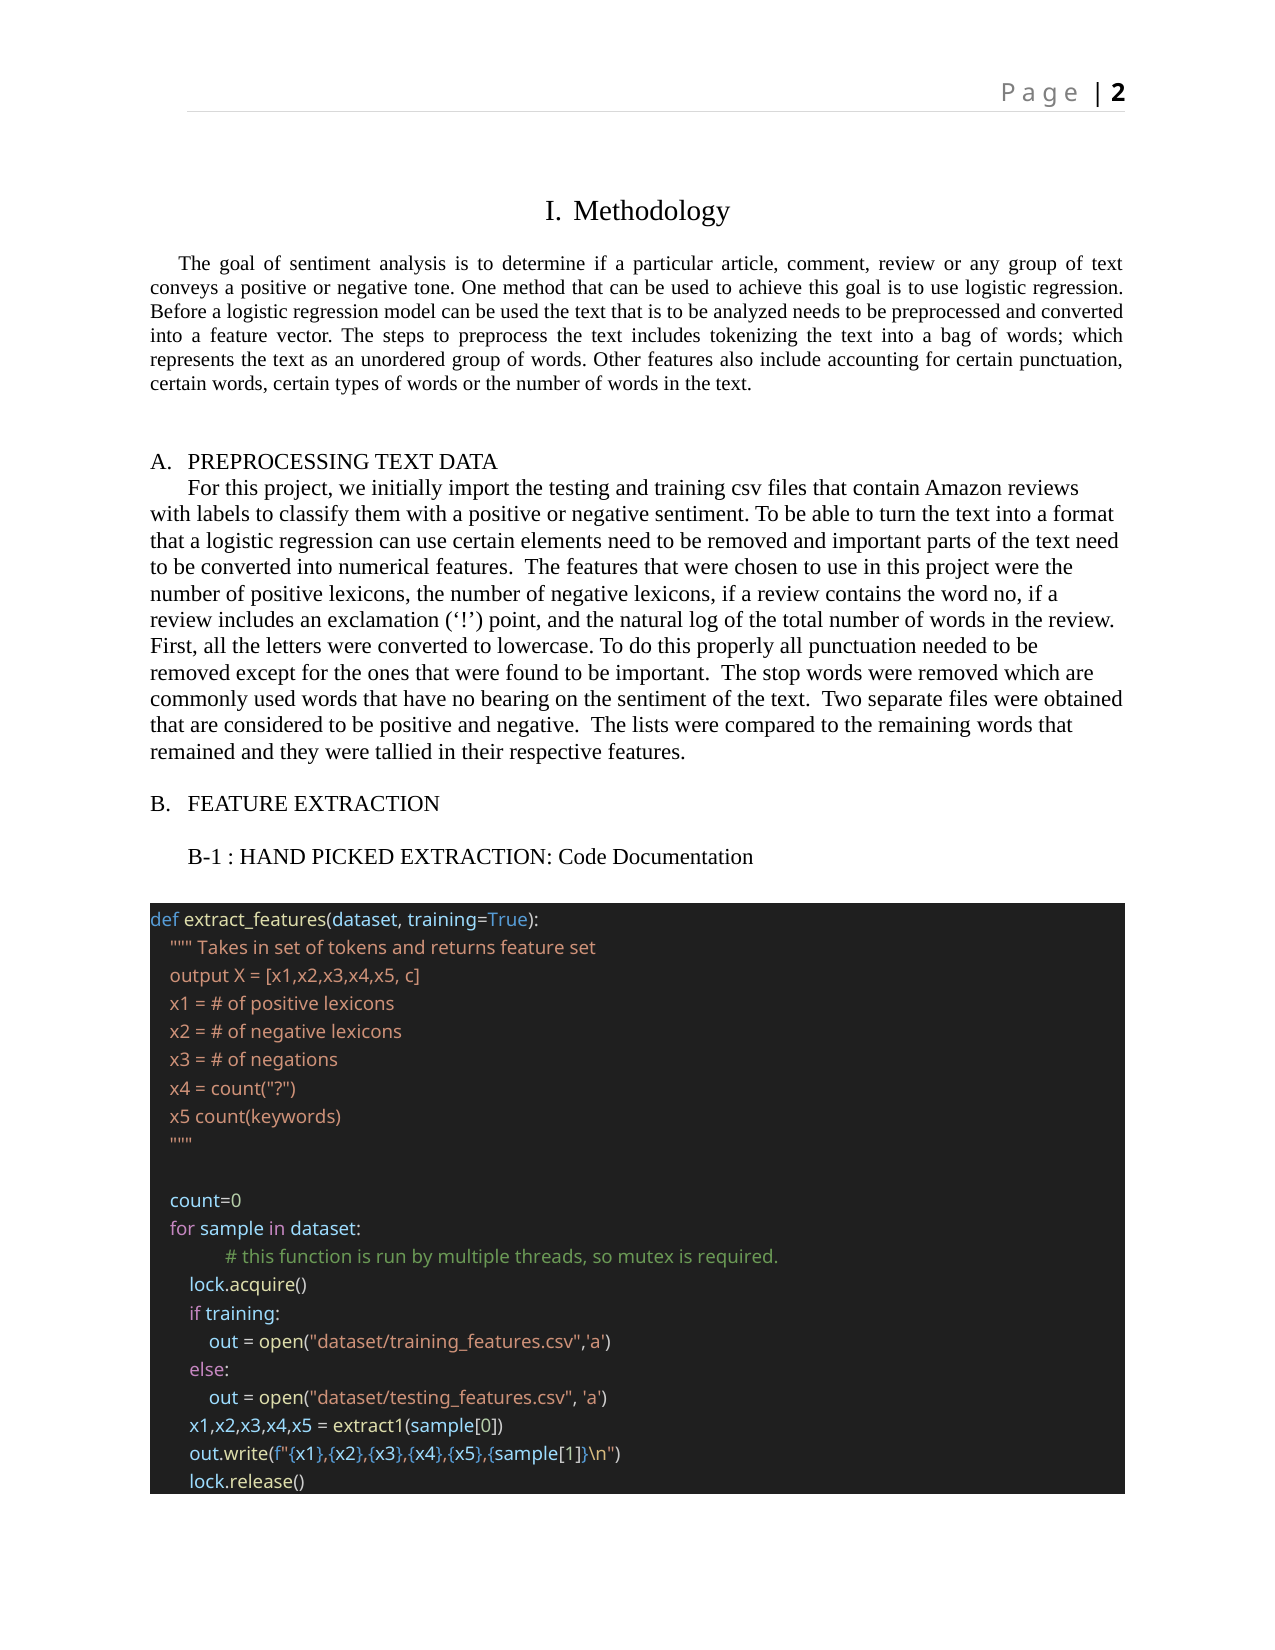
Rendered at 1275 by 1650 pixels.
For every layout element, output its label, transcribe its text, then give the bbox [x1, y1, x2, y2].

text x3 = # of negations [150, 1044, 1125, 1072]
text # this function is run by multiple threads, so mutex is required. [150, 1241, 1125, 1269]
text The goal of sentiment analysis is to determine if a particular article, comment, review or any group of text conveys a positive or negative tone. One method that can be used to achieve this goal is to use logistic regression. Before a logistic regression model can be used the text that is to be analyzed needs to be preprocessed and converted into a feature vector. The steps to preprocess the text includes tokenizing the text into a bag of words; which represents the text as an unordered group of words. Other features also include accounting for certain punctuation, certain words, certain types of words or the number of words in the text. [150, 251, 1125, 395]
text x1,x2,x3,x4,x5 = extract1(sample[0]) [150, 1410, 1125, 1438]
text x2 = # of negative lexicons [150, 1016, 1125, 1044]
text x5 count(keywords) [150, 1100, 1125, 1128]
text """ Takes in set of tokens and returns feature set [150, 932, 1125, 960]
text x4 = count("?") [150, 1072, 1125, 1100]
text output X = [x1,x2,x3,x4,x5, c] [150, 960, 1125, 988]
list FEATURE EXTRACTION [150, 790, 1125, 817]
text lock.release() [150, 1466, 1125, 1494]
text x1 = # of positive lexicons [150, 988, 1125, 1016]
text lock.acquire() [150, 1269, 1125, 1297]
text if training: [150, 1297, 1125, 1325]
list B-1 : HAND PICKED EXTRACTION: Code Documentation [187, 843, 1125, 869]
text out = open("dataset/testing_features.csv", 'a') [150, 1382, 1125, 1410]
text for sample in dataset: [150, 1213, 1125, 1241]
text count=0 [150, 1185, 1125, 1213]
text out = open("dataset/training_features.csv",'a') [150, 1325, 1125, 1353]
list Methodology [150, 193, 1125, 227]
text """ [150, 1128, 1125, 1157]
text out.write(f"{x1},{x2},{x3},{x4},{x5},{sample[1]}\n") [150, 1438, 1125, 1466]
list PREPROCESSING TEXT DATA [150, 448, 1125, 474]
list For this project, we initially import the testing and training csv files that contain Amazon reviews with labels to classify them with a positive or negative sentiment. To be able to turn the text into a format that a logistic regression can use certain elements need to be removed and important parts of the text need to be converted into numerical features. The features that were chosen to use in this project were the number of positive lexicons, the number of negative lexicons, if a review contains the word no, if a review includes an exclamation (‘!’) point, and the natural log of the total number of words in the review. First, all the letters were converted to lowercase. To do this properly all punctuation needed to be removed except for the ones that were found to be important. The stop words were removed which are commonly used words that have no bearing on the sentiment of the text. Two separate files were obtained that are considered to be positive and negative. The lists were compared to the remaining words that remained and they were tallied in their respective features. [150, 474, 1125, 764]
text def extract_features(dataset, training=True): [150, 903, 1125, 932]
text else: [150, 1353, 1125, 1382]
